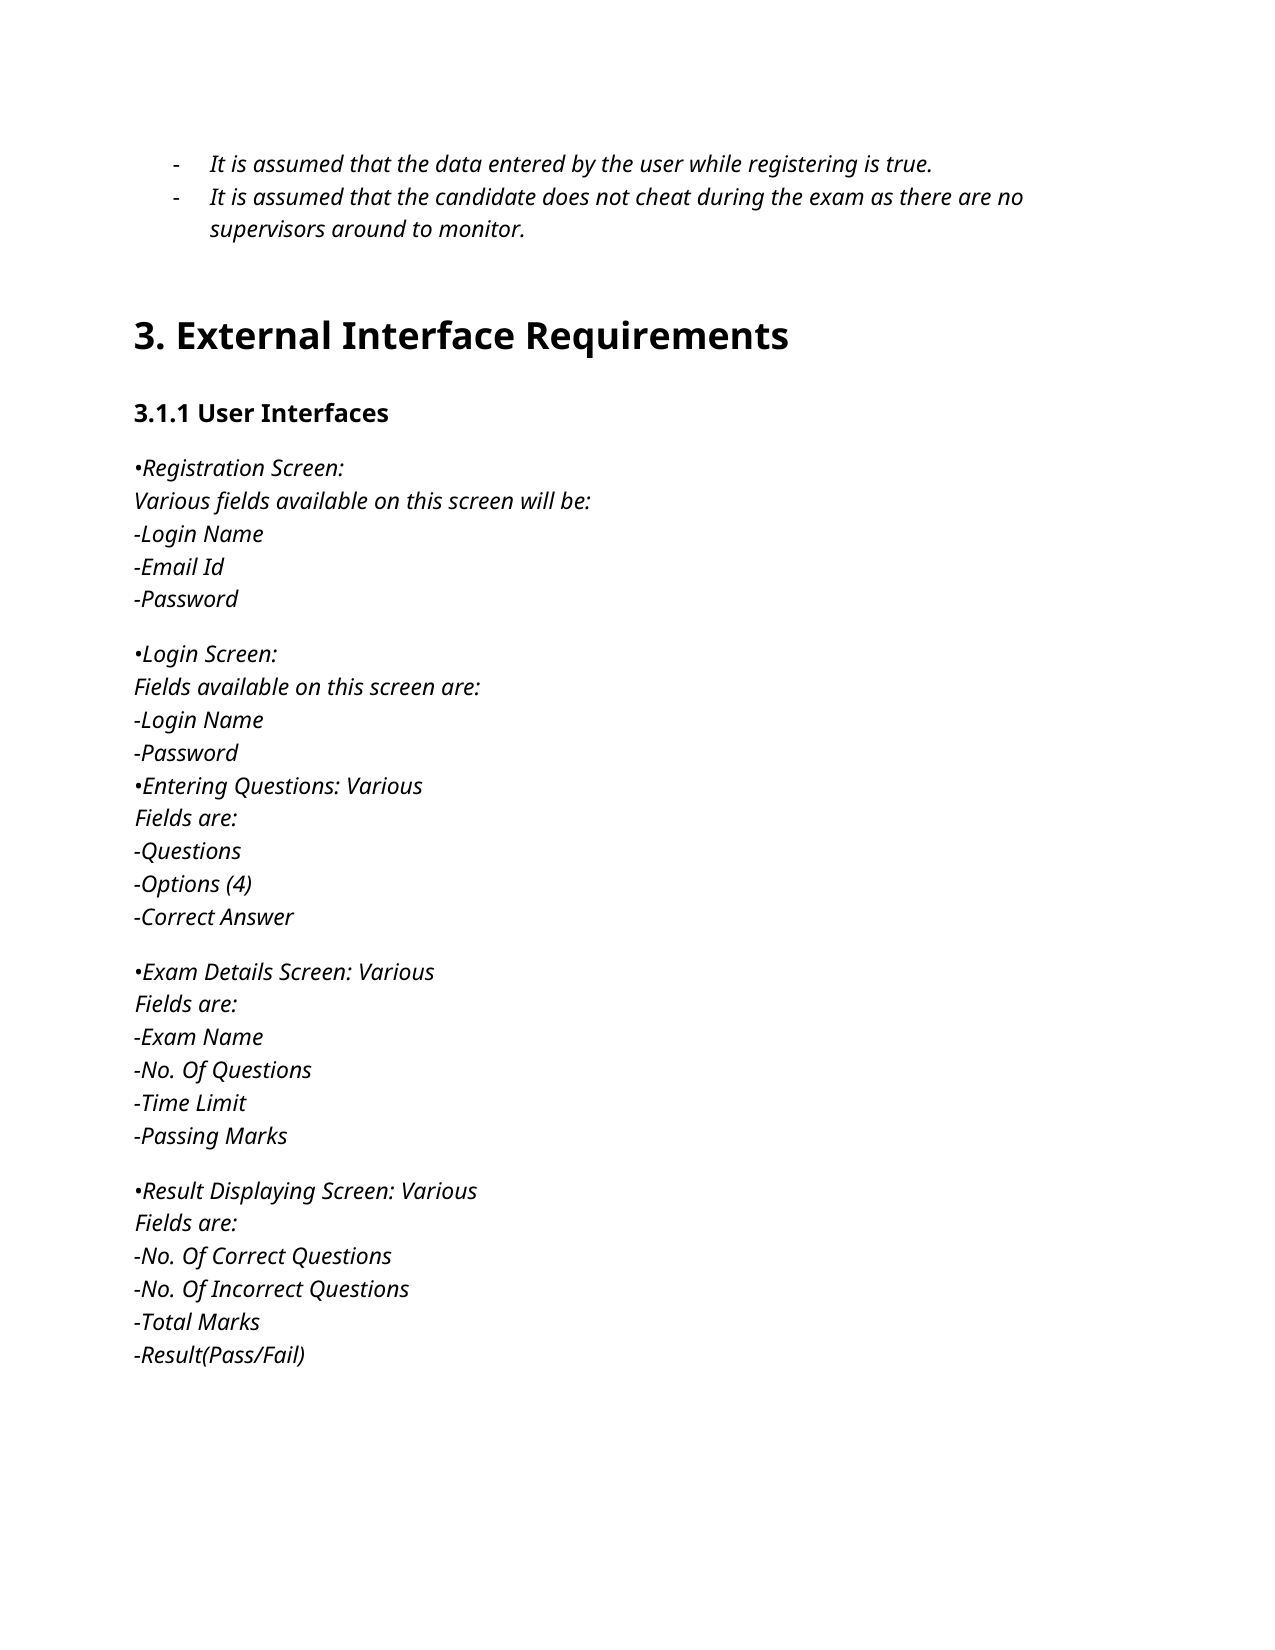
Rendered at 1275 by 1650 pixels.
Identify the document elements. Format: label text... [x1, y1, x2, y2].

text -Login Name [133, 517, 1139, 549]
text -Total Marks [133, 1306, 1139, 1337]
text •Entering Questions: Various Fields are: [133, 770, 430, 833]
list It is assumed that the candidate does not cheat during the exam as there are no supervisors around to monitor. [172, 181, 1139, 244]
text -Exam Name [133, 1021, 1139, 1052]
text -Correct Answer [133, 901, 1139, 932]
text -Options (4) [133, 868, 1139, 899]
list It is assumed that the data entered by the user while registering is true. [172, 148, 1139, 179]
subtitle 3.1.1 User Interfaces [133, 396, 1024, 429]
text •Registration Screen: [133, 452, 1139, 483]
text -No. Of Questions [133, 1054, 1139, 1085]
text -Email Id [133, 550, 1139, 582]
text Various fields available on this screen will be: [133, 484, 1139, 516]
text -No. Of Incorrect Questions [133, 1273, 1139, 1304]
text -Questions [133, 835, 1139, 866]
text -Result(Pass/Fail) [133, 1339, 1139, 1370]
text •Exam Details Screen: Various Fields are: [133, 956, 449, 1019]
text -Login Name [133, 704, 1139, 735]
text Fields available on this screen are: [133, 671, 1139, 702]
text -Time Limit [133, 1087, 1139, 1118]
text -No. Of Correct Questions [133, 1240, 1139, 1271]
text •Login Screen: [133, 638, 1139, 669]
text -Password [133, 583, 1139, 614]
text -Passing Marks [133, 1120, 1139, 1151]
text -Password [133, 737, 1139, 768]
subtitle 3. External Interface Requirements [133, 309, 1139, 360]
text •Result Displaying Screen: Various Fields are: [133, 1175, 491, 1238]
